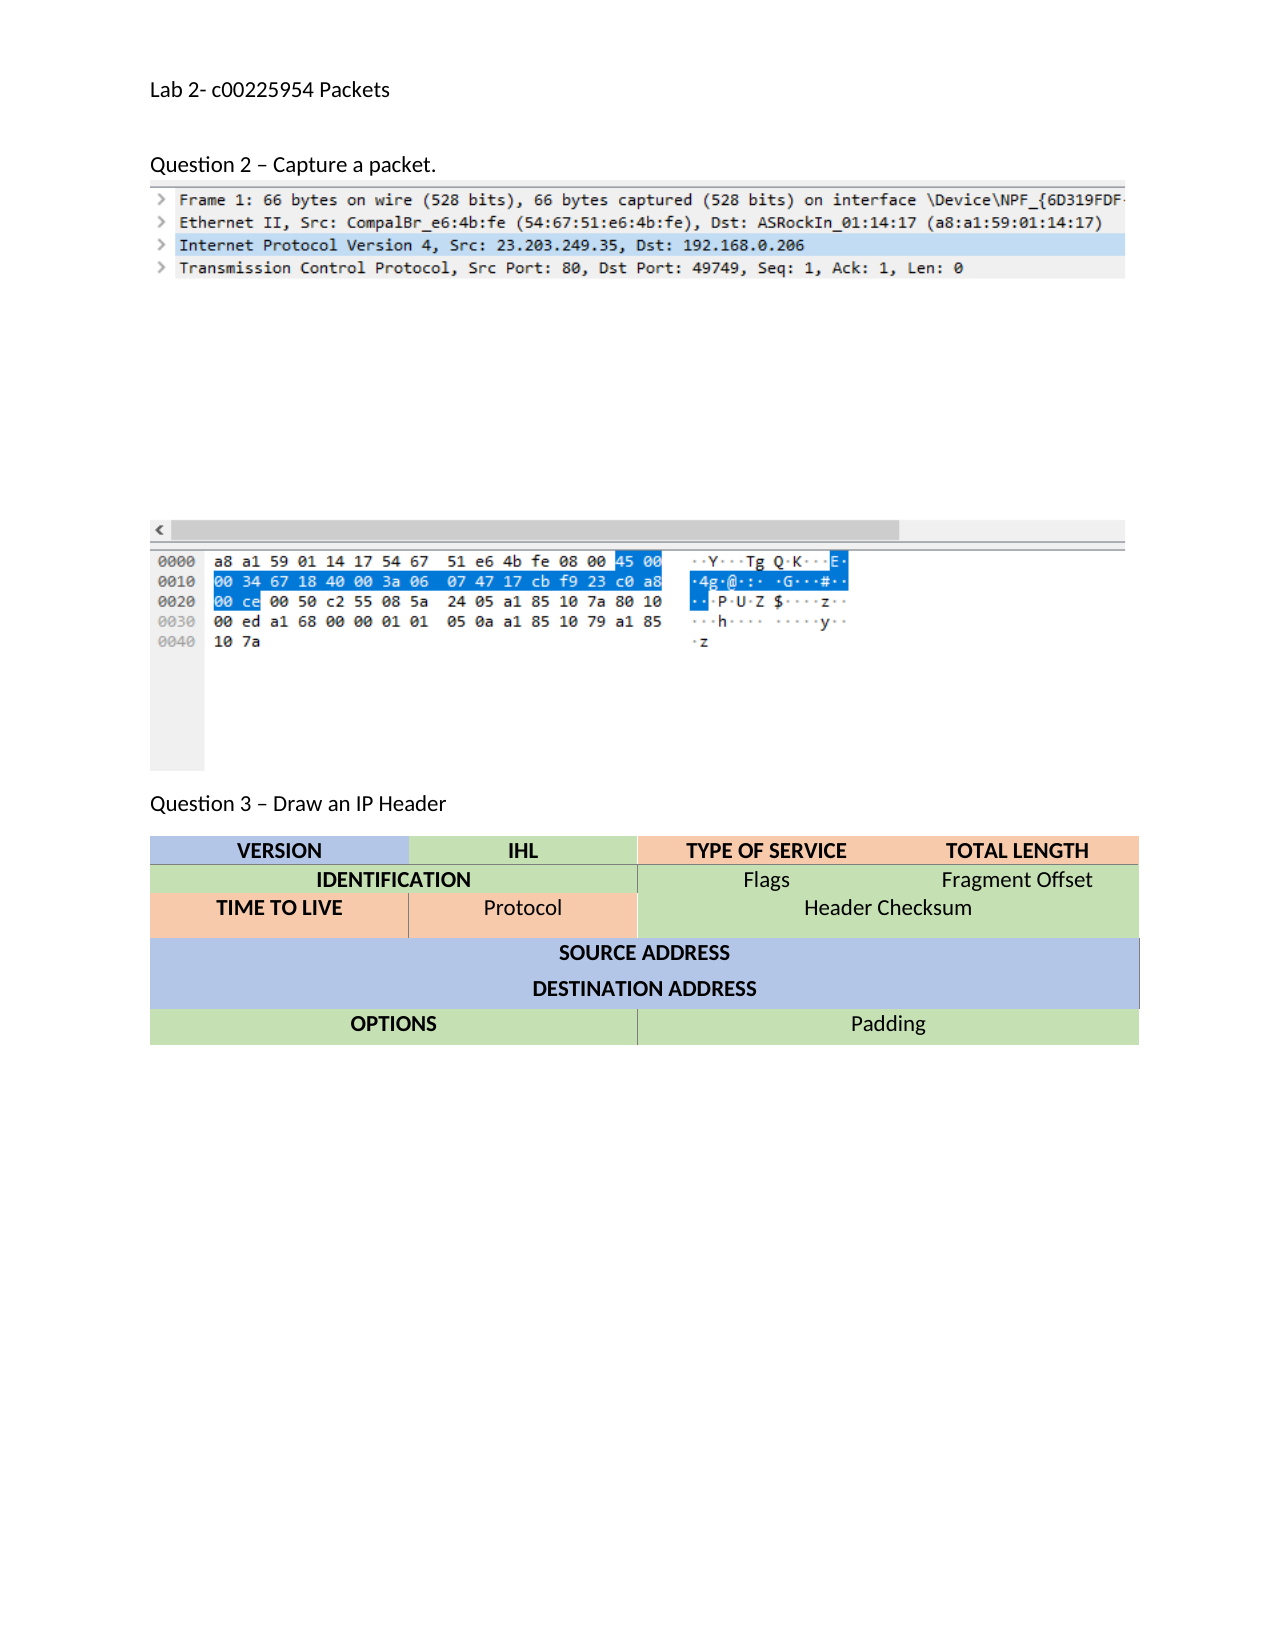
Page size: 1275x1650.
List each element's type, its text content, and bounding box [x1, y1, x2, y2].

text Question 2 – Capture a packet. [150, 150, 1125, 180]
table_cell Source Address [150, 938, 1139, 974]
table_cell Time to Live [150, 893, 408, 938]
picture [150, 180, 1125, 771]
table_cell Protocol [409, 893, 637, 938]
table_cell Padding [638, 1009, 1139, 1045]
text Question 3 – Draw an IP Header [150, 789, 1125, 817]
table_cell Flags [638, 865, 896, 893]
table_header Type Of Service [638, 836, 896, 864]
table_header Total Length [896, 836, 1139, 864]
table_cell Options [150, 1009, 637, 1045]
table_cell Header Checksum [638, 893, 1139, 938]
table_cell Fragment Offset [896, 864, 1139, 893]
table_header IHL [409, 836, 637, 864]
table_header Version [150, 836, 409, 864]
table_cell Destination Address [150, 974, 1139, 1009]
table_cell Identification [150, 865, 637, 893]
